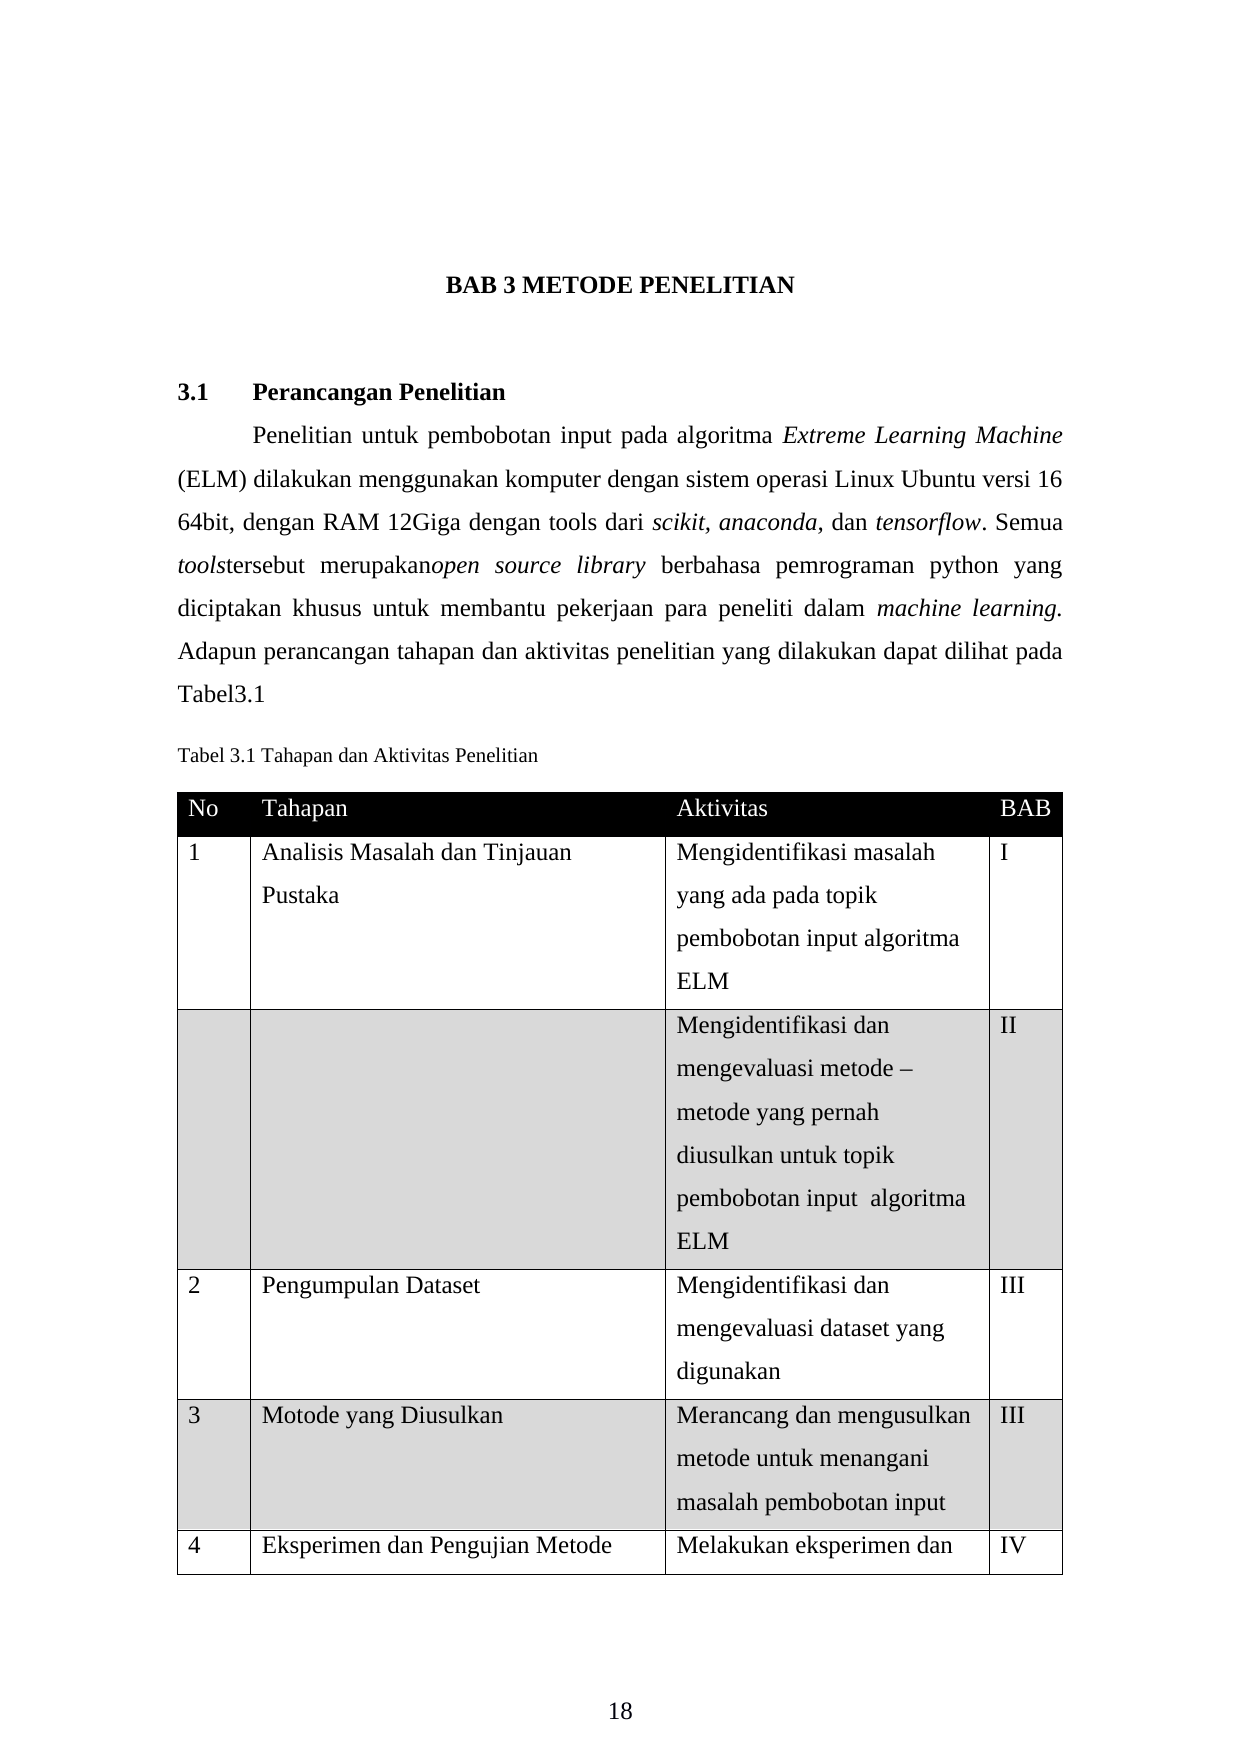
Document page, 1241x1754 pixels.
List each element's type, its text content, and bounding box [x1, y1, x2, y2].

text Tabel 3.1 Tahapan dan Aktivitas Penelitian [177, 743, 1063, 767]
table_header Aktivitas [666, 793, 989, 836]
table_cell Analisis Masalah dan Tinjauan Pustaka [251, 837, 665, 1009]
table_cell [251, 1010, 665, 1269]
table_header No [178, 793, 250, 836]
table_cell I [990, 837, 1062, 1009]
table_cell 1 [178, 837, 250, 1009]
subtitle BAB 3 METODE PENELITIAN [177, 270, 1063, 299]
table_cell Mengidentifikasi masalah yang ada pada topik pembobotan input algoritma ELM [666, 837, 989, 1009]
table_cell Merancang dan mengusulkan metode untuk menangani masalah pembobotan input [666, 1400, 989, 1529]
table_header BAB [990, 793, 1062, 836]
table_header Tahapan [251, 793, 665, 836]
table_cell III [990, 1270, 1062, 1399]
table_cell 4 [178, 1531, 250, 1574]
table_cell Pengumpulan Dataset [251, 1270, 665, 1399]
table_cell Mengidentifikasi dan mengevaluasi metode – metode yang pernah diusulkan untuk topik pembobotan input algoritma ELM [666, 1010, 989, 1269]
table_cell 2 [178, 1270, 250, 1399]
table_cell 3 [178, 1400, 250, 1529]
table_cell IV [990, 1531, 1062, 1574]
table_cell Mengidentifikasi dan mengevaluasi dataset yang digunakan [666, 1270, 989, 1399]
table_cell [251, 1531, 665, 1574]
text Penelitian untuk pembobotan input pada algoritma Extreme Learning Machine (ELM) dilakukan menggunakan komputer dengan sistem operasi Linux Ubuntu versi 16 64bit, dengan RAM 12Giga dengan tools dari scikit, anaconda, dan tensorflow. Semua toolstersebut merupakanopen source library berbahasa pemrograman python yang diciptakan khusus untuk membantu pekerjaan para peneliti dalam machine learning. Adapun perancangan tahapan dan aktivitas penelitian yang dilakukan dapat dilihat pada Tabel3.1 [177, 421, 1063, 708]
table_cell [666, 1531, 989, 1574]
table_cell [178, 1010, 250, 1269]
subtitle Perancangan Penelitian [177, 377, 1063, 406]
table_cell II [990, 1010, 1062, 1269]
table_cell Motode yang Diusulkan [251, 1400, 665, 1529]
table_cell III [990, 1400, 1062, 1529]
